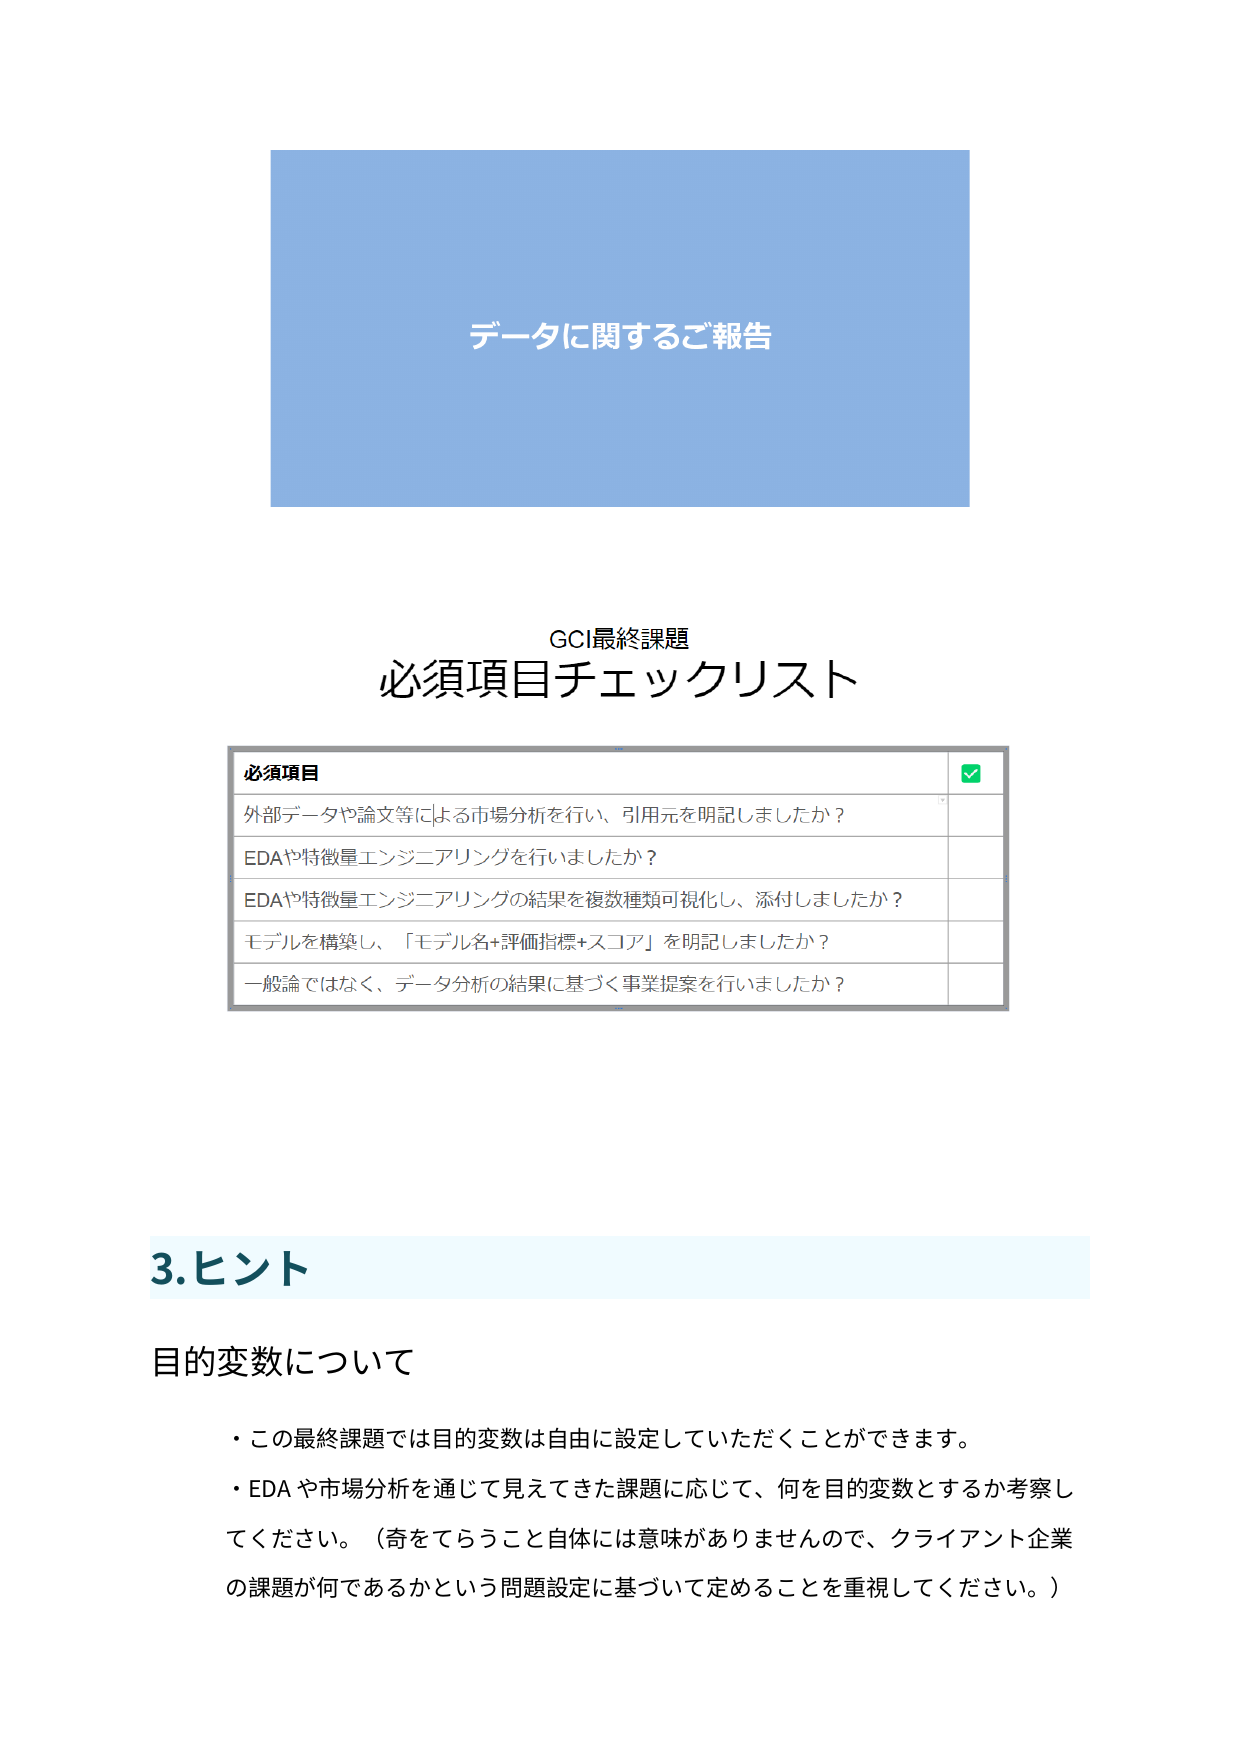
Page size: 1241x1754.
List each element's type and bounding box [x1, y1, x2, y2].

picture [270, 150, 970, 507]
picture [150, 571, 1091, 1101]
